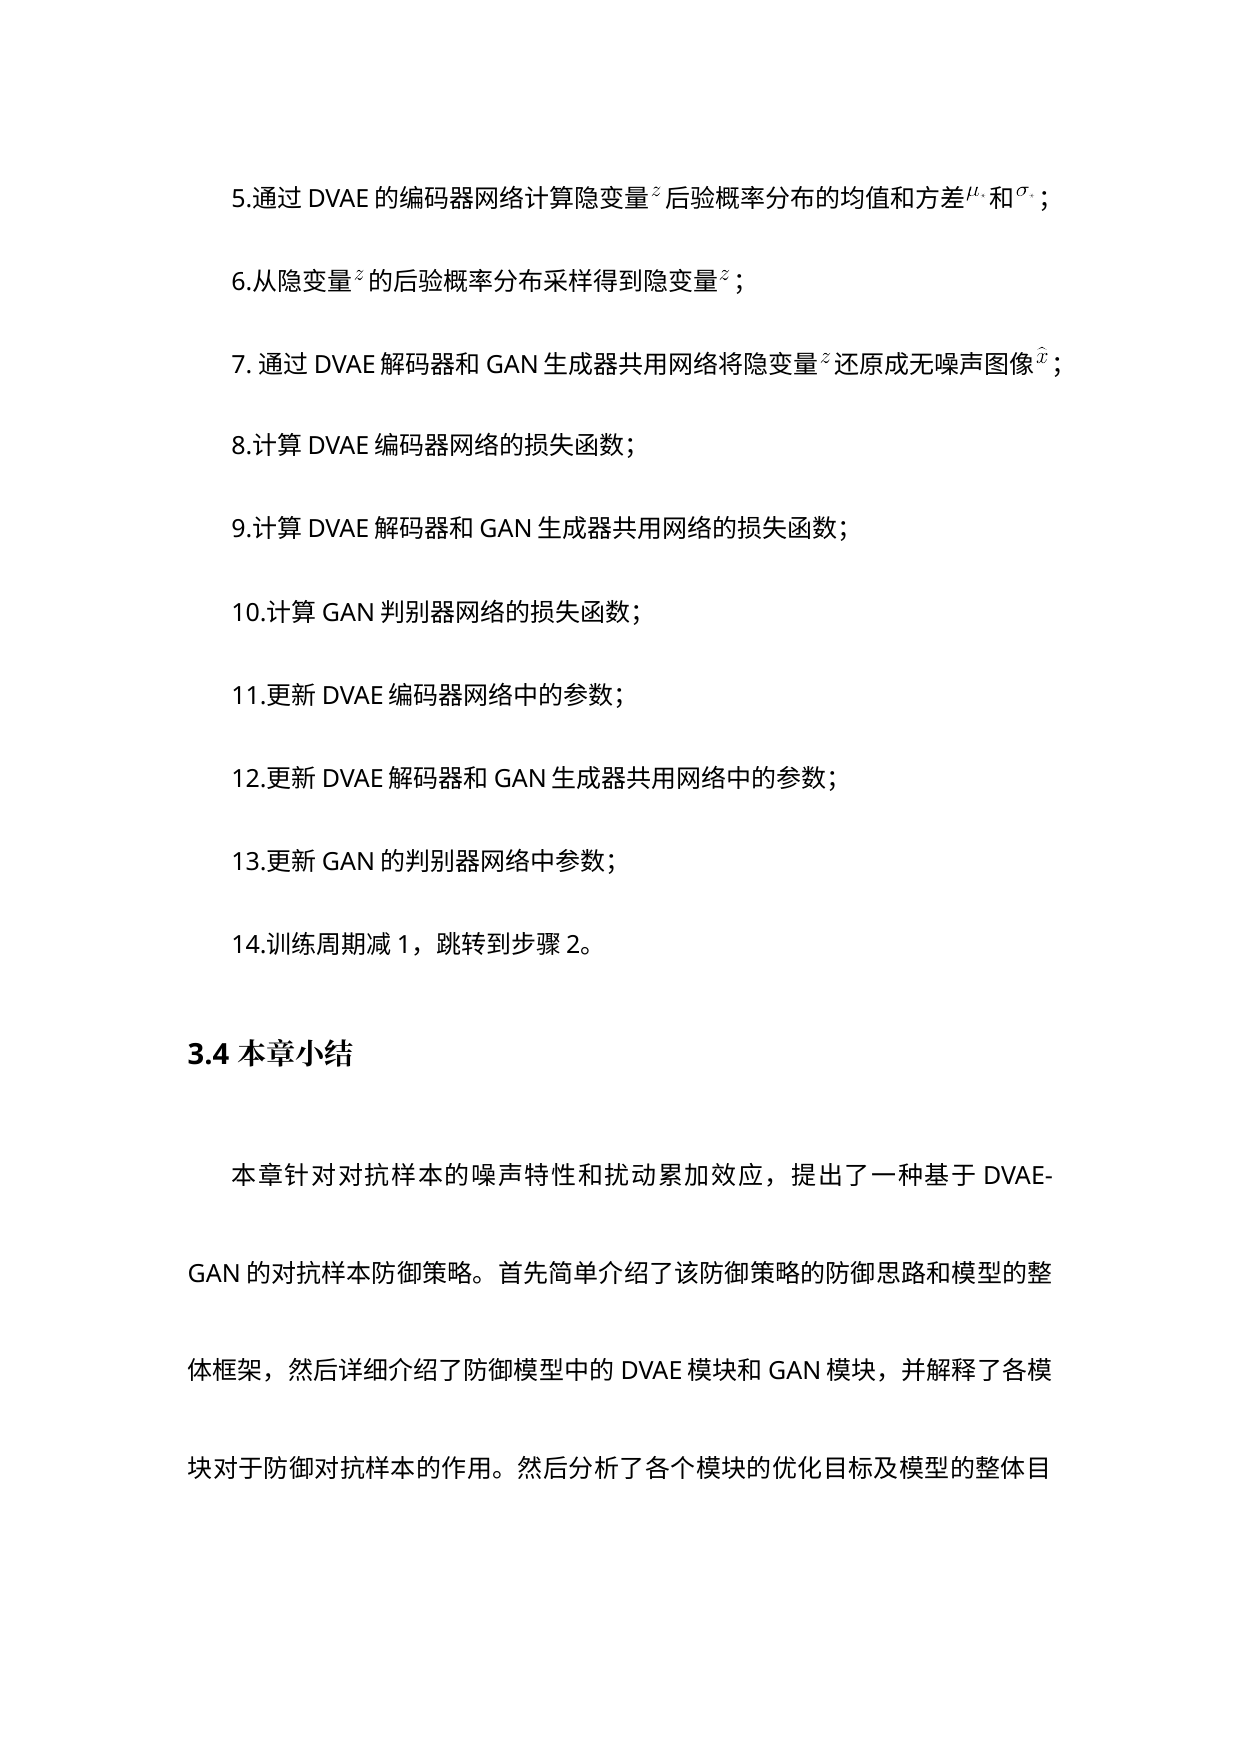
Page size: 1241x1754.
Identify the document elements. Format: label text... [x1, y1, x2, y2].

text 13.更新GAN的判别器网络中参数； [187, 827, 1053, 892]
text 6.从隐变量的后验概率分布采样得到隐变量； [187, 245, 1053, 310]
text 14.训练周期减1，跳转到步骤2。 [187, 910, 1053, 975]
text 9.计算DVAE解码器和GAN生成器共用网络的损失函数； [187, 494, 1053, 559]
text 8.计算DVAE编码器网络的损失函数； [187, 411, 1053, 476]
text 10.计算GAN判别器网络的损失函数； [187, 578, 1053, 643]
subtitle 3.4 本章小结 [187, 1020, 1053, 1085]
text 7. 通过DVAE解码器和GAN生成器共用网络将隐变量还原成无噪声图像； [187, 328, 1053, 393]
text 12.更新DVAE解码器和GAN生成器共用网络中的参数； [187, 744, 1053, 809]
text 11.更新DVAE编码器网络中的参数； [187, 661, 1053, 726]
text 5.通过DVAE的编码器网络计算隐变量后验概率分布的均值和方差和； [187, 162, 1053, 227]
